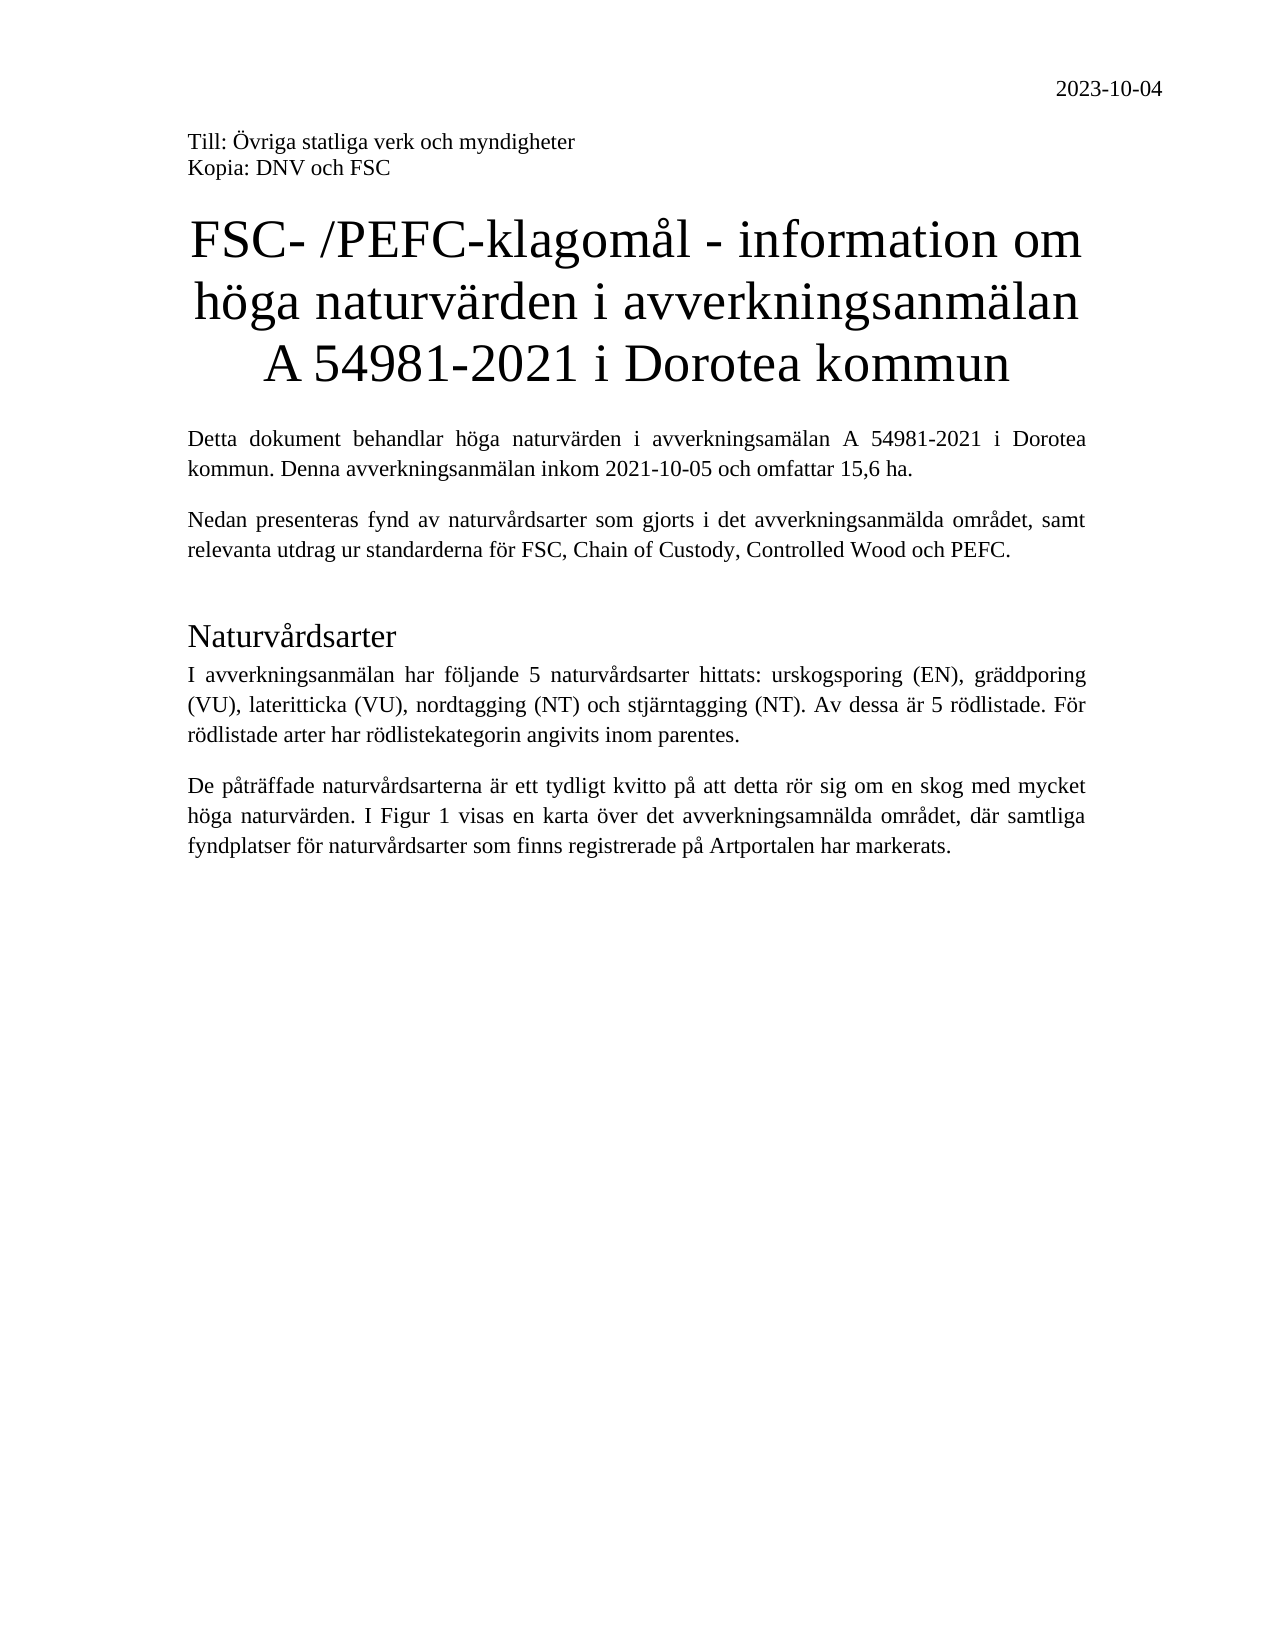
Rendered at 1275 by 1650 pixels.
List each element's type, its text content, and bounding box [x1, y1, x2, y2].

title FSC- /PEFC-klagomål - information om höga naturvärden i avverkningsanmälan A 54981-2021 i Dorotea kommun [187, 207, 1087, 394]
subtitle Naturvårdsarter [187, 617, 1087, 655]
text Nedan presenteras fynd av naturvårdsarter som gjorts i det avverkningsanmälda området, samt relevanta utdrag ur standarderna för FSC, Chain of Custody, Controlled Wood och PEFC. [187, 506, 1087, 563]
text Detta dokument behandlar höga naturvärden i avverkningsamälan A 54981-2021 i Dorotea kommun. Denna avverkningsanmälan inkom 2021-10-05 och omfattar 15,6 ha. [187, 425, 1087, 481]
text De påträffade naturvårdsarterna är ett tydligt kvitto på att detta rör sig om en skog med mycket höga naturvärden. I Figur 1 visas en karta över det avverkningsamnälda området, där samtliga fyndplatser för naturvårdsarter som finns registrerade på Artportalen har markerats. [187, 772, 1087, 859]
text I avverkningsanmälan har följande 5 naturvårdsarter hittats: urskogsporing (EN), gräddporing (VU), lateritticka (VU), nordtagging (NT) och stjärntagging (NT). Av dessa är 5 rödlistade. För rödlistade arter har rödlistekategorin angivits inom parentes. [187, 661, 1087, 747]
